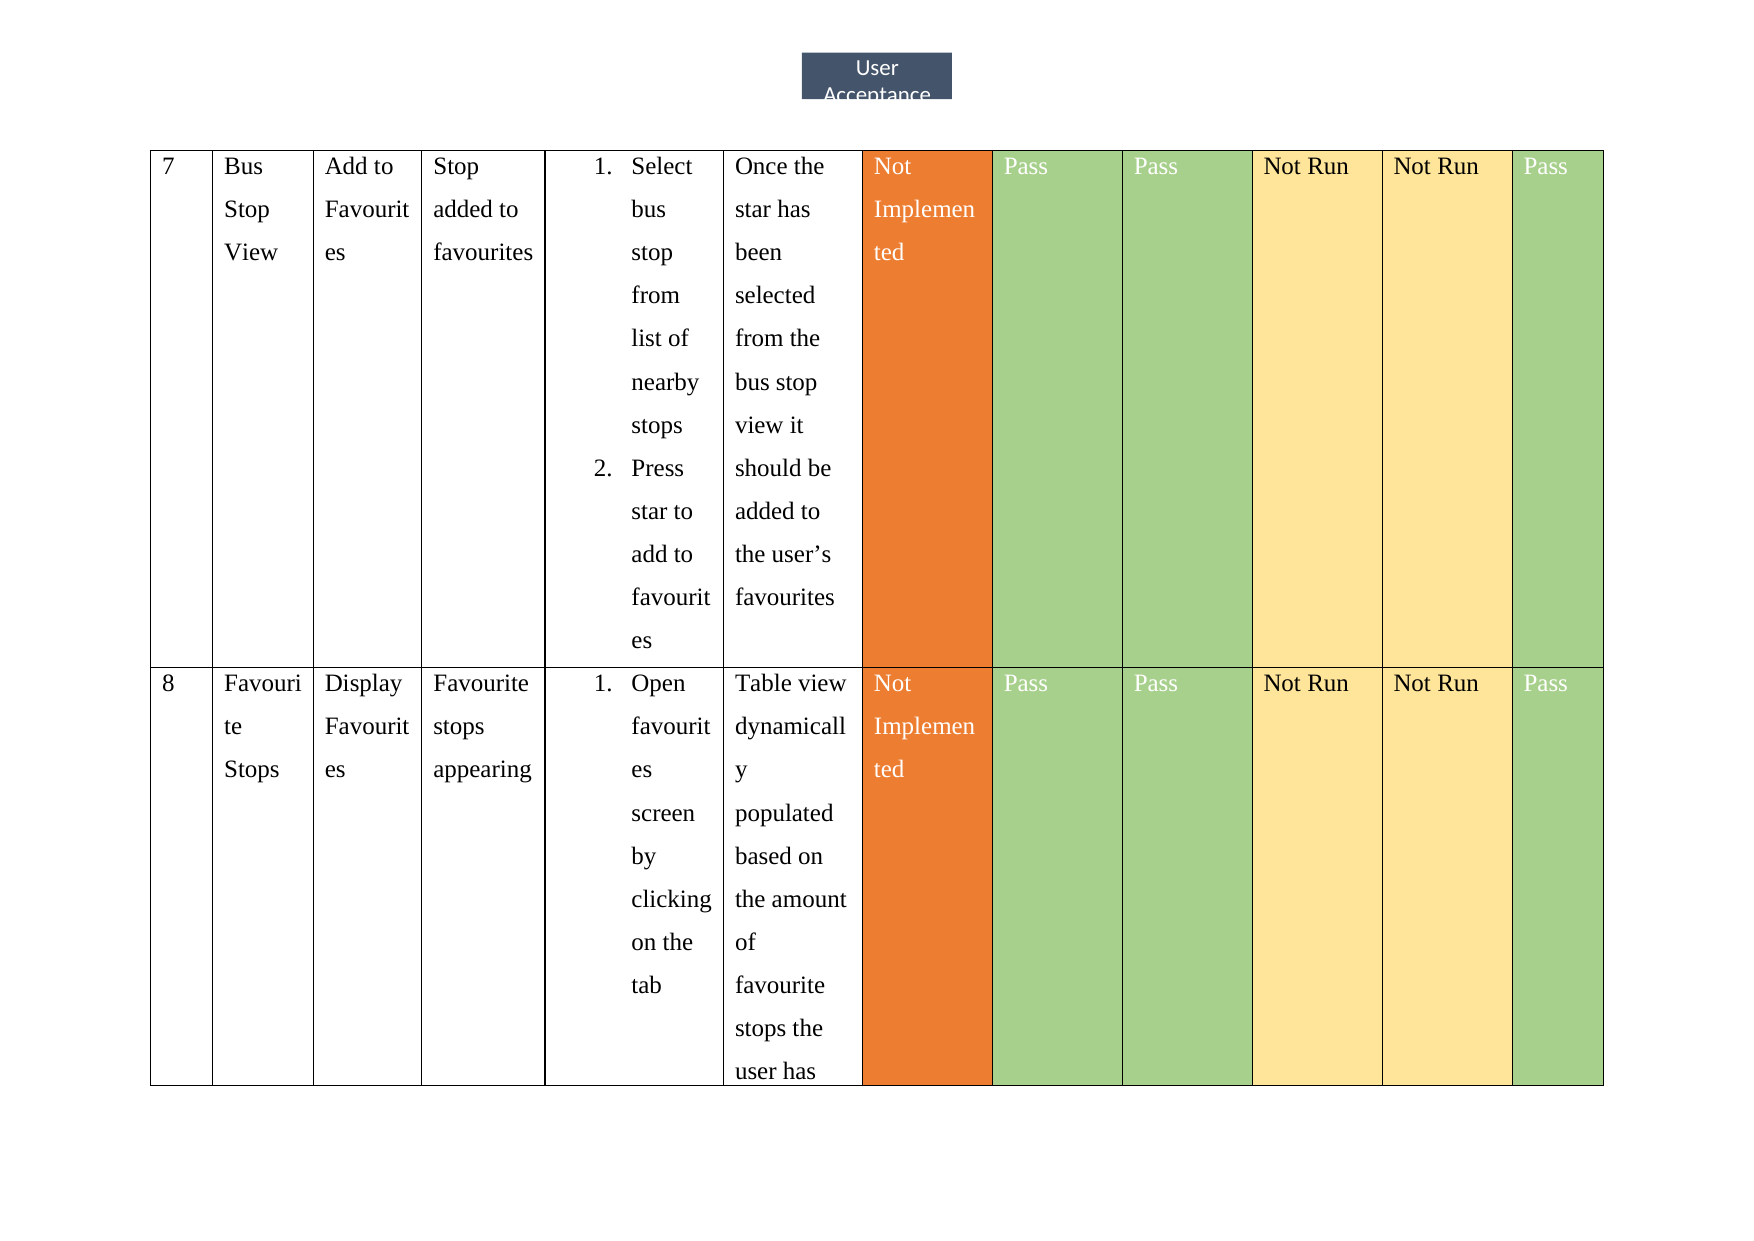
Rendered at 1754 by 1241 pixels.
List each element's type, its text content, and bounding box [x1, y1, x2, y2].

table_cell Not Run [1253, 151, 1382, 667]
table_cell Not Run [1383, 668, 1512, 1085]
table_cell Display Favourites [314, 668, 421, 1085]
table_cell 7 [151, 151, 212, 667]
table_cell Pass [1123, 151, 1252, 667]
table_cell Not Run [1253, 668, 1382, 1085]
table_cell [546, 668, 723, 1085]
table_cell Select bus stop from list of nearby stops Press star to add to favourites [546, 151, 723, 667]
table_cell Favourite Stops [213, 668, 313, 1085]
table_cell 8 [151, 668, 212, 1085]
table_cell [724, 668, 862, 1085]
table_cell Bus Stop View [213, 151, 313, 667]
table_cell Not Implemented [863, 668, 992, 1085]
table_cell Pass [1123, 668, 1252, 1085]
table_cell Stop added to favourites [422, 151, 544, 667]
table_cell Pass [993, 668, 1122, 1085]
table_cell Pass [993, 151, 1122, 667]
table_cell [422, 668, 544, 1085]
table_cell Not Implemented [863, 151, 992, 667]
table_cell Pass [1513, 668, 1603, 1085]
table_cell Once the star has been selected from the bus stop view it should be added to the user’s favourites [724, 151, 862, 667]
table_cell Add to Favourites [314, 151, 421, 667]
table_cell Not Run [1383, 151, 1512, 667]
table_cell Pass [1513, 151, 1603, 667]
